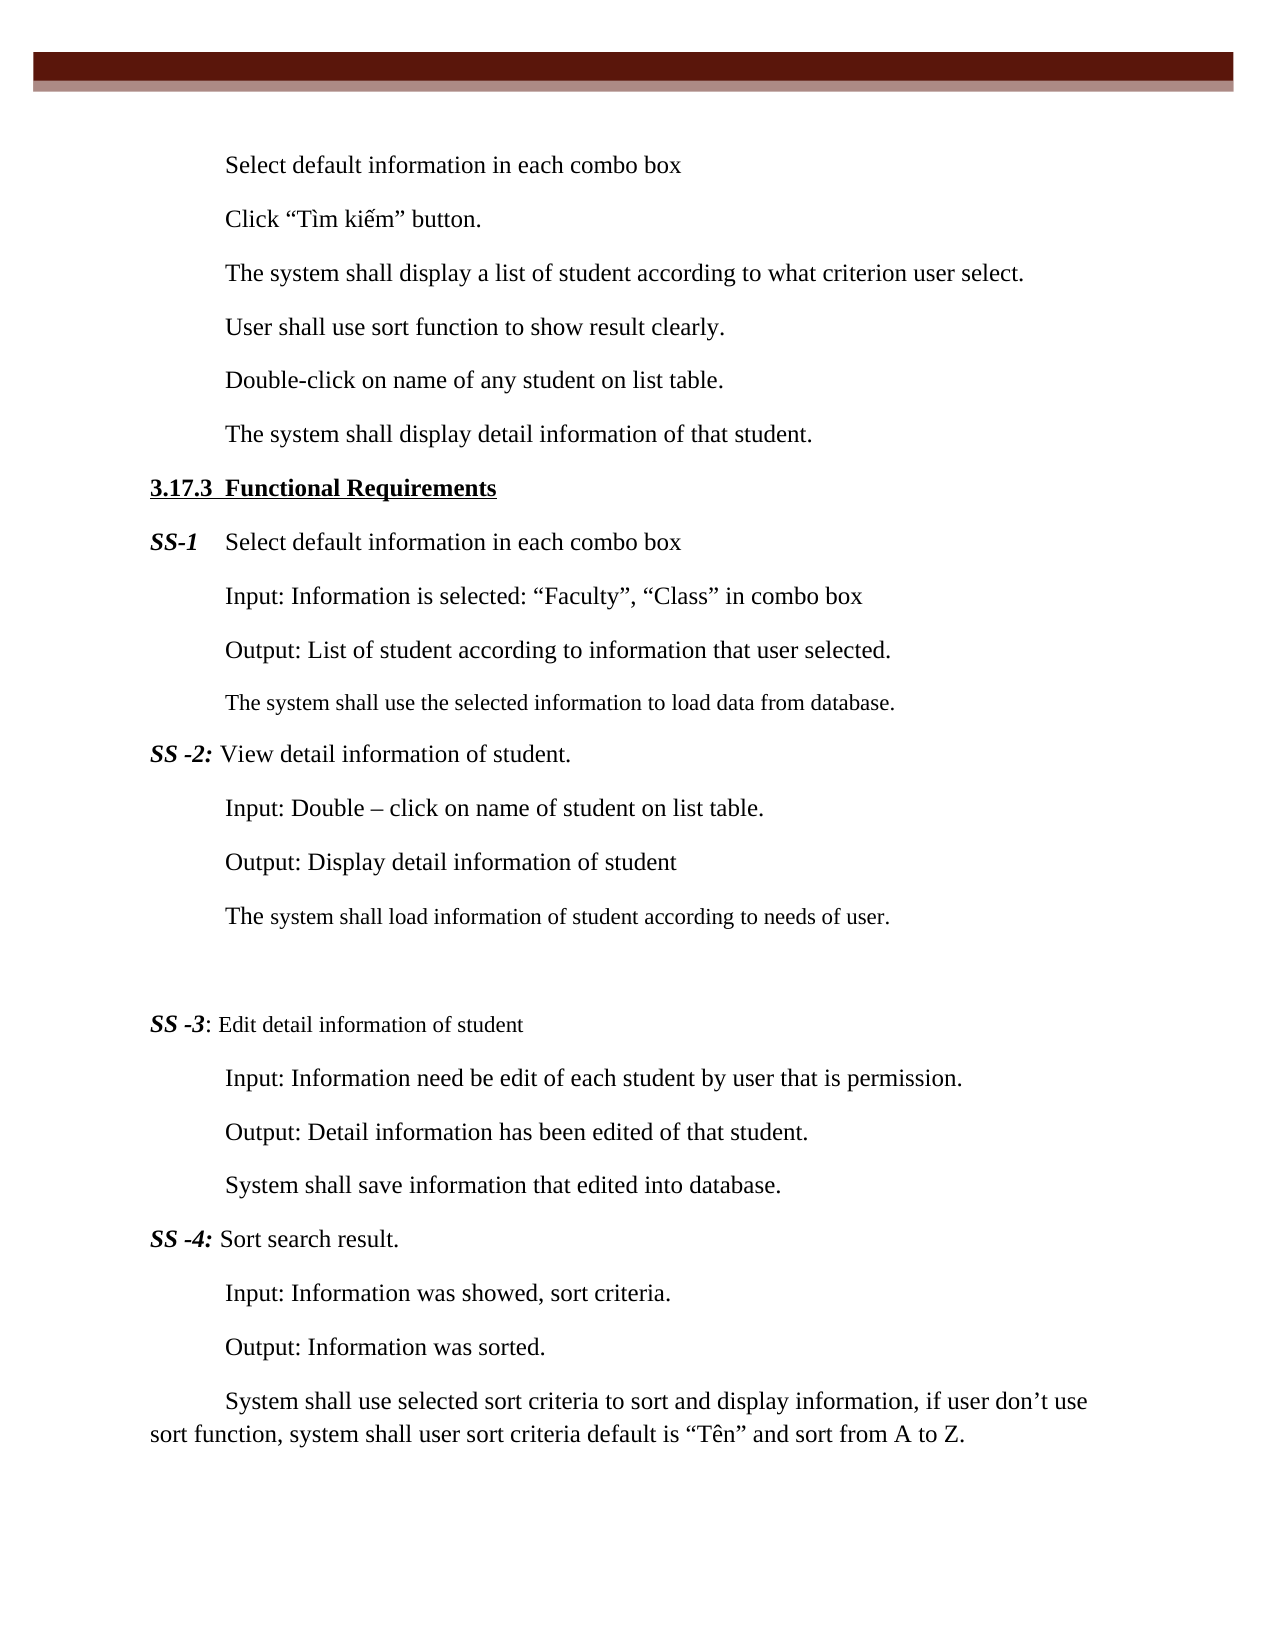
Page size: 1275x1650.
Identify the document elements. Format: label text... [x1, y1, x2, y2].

text SS -3: Edit detail information of student [150, 1009, 1125, 1038]
text Input: Information is selected: “Faculty”, “Class” in combo box [150, 581, 1125, 609]
text Output: List of student according to information that user selected. [150, 635, 1125, 663]
text Click “Tìm kiếm” button. [150, 204, 1125, 233]
text The system shall use the selected information to load data from database. [150, 688, 1125, 715]
text The system shall load information of student according to needs of user. [150, 901, 1125, 930]
text Input: Information was showed, sort criteria. [150, 1278, 1125, 1307]
text The system shall display detail information of that student. [150, 419, 1125, 448]
text SS -4: Sort search result. [150, 1224, 1125, 1253]
text System shall save information that edited into database. [150, 1170, 1125, 1199]
text User shall use sort function to show result clearly. [150, 312, 1125, 340]
text SS-1 Select default information in each combo box [150, 527, 1125, 556]
text Output: Detail information has been edited of that student. [150, 1117, 1125, 1145]
text Input: Double – click on name of student on list table. [150, 793, 1125, 822]
text 3.17.3 Functional Requirements [150, 473, 1125, 502]
text Output: Display detail information of student [150, 847, 1125, 876]
text System shall use selected sort criteria to sort and display information, if user don’t use sort function, system shall user sort criteria default is “Tên” and sort from A to Z. [150, 1386, 1125, 1448]
text Double-click on name of any student on list table. [150, 365, 1125, 394]
text Input: Information need be edit of each student by user that is permission. [150, 1063, 1125, 1091]
text The system shall display a list of student according to what criterion user select. [150, 258, 1125, 286]
text Select default information in each combo box [150, 150, 1125, 179]
text Output: Information was sorted. [150, 1332, 1125, 1361]
text SS -2: View detail information of student. [150, 739, 1125, 768]
